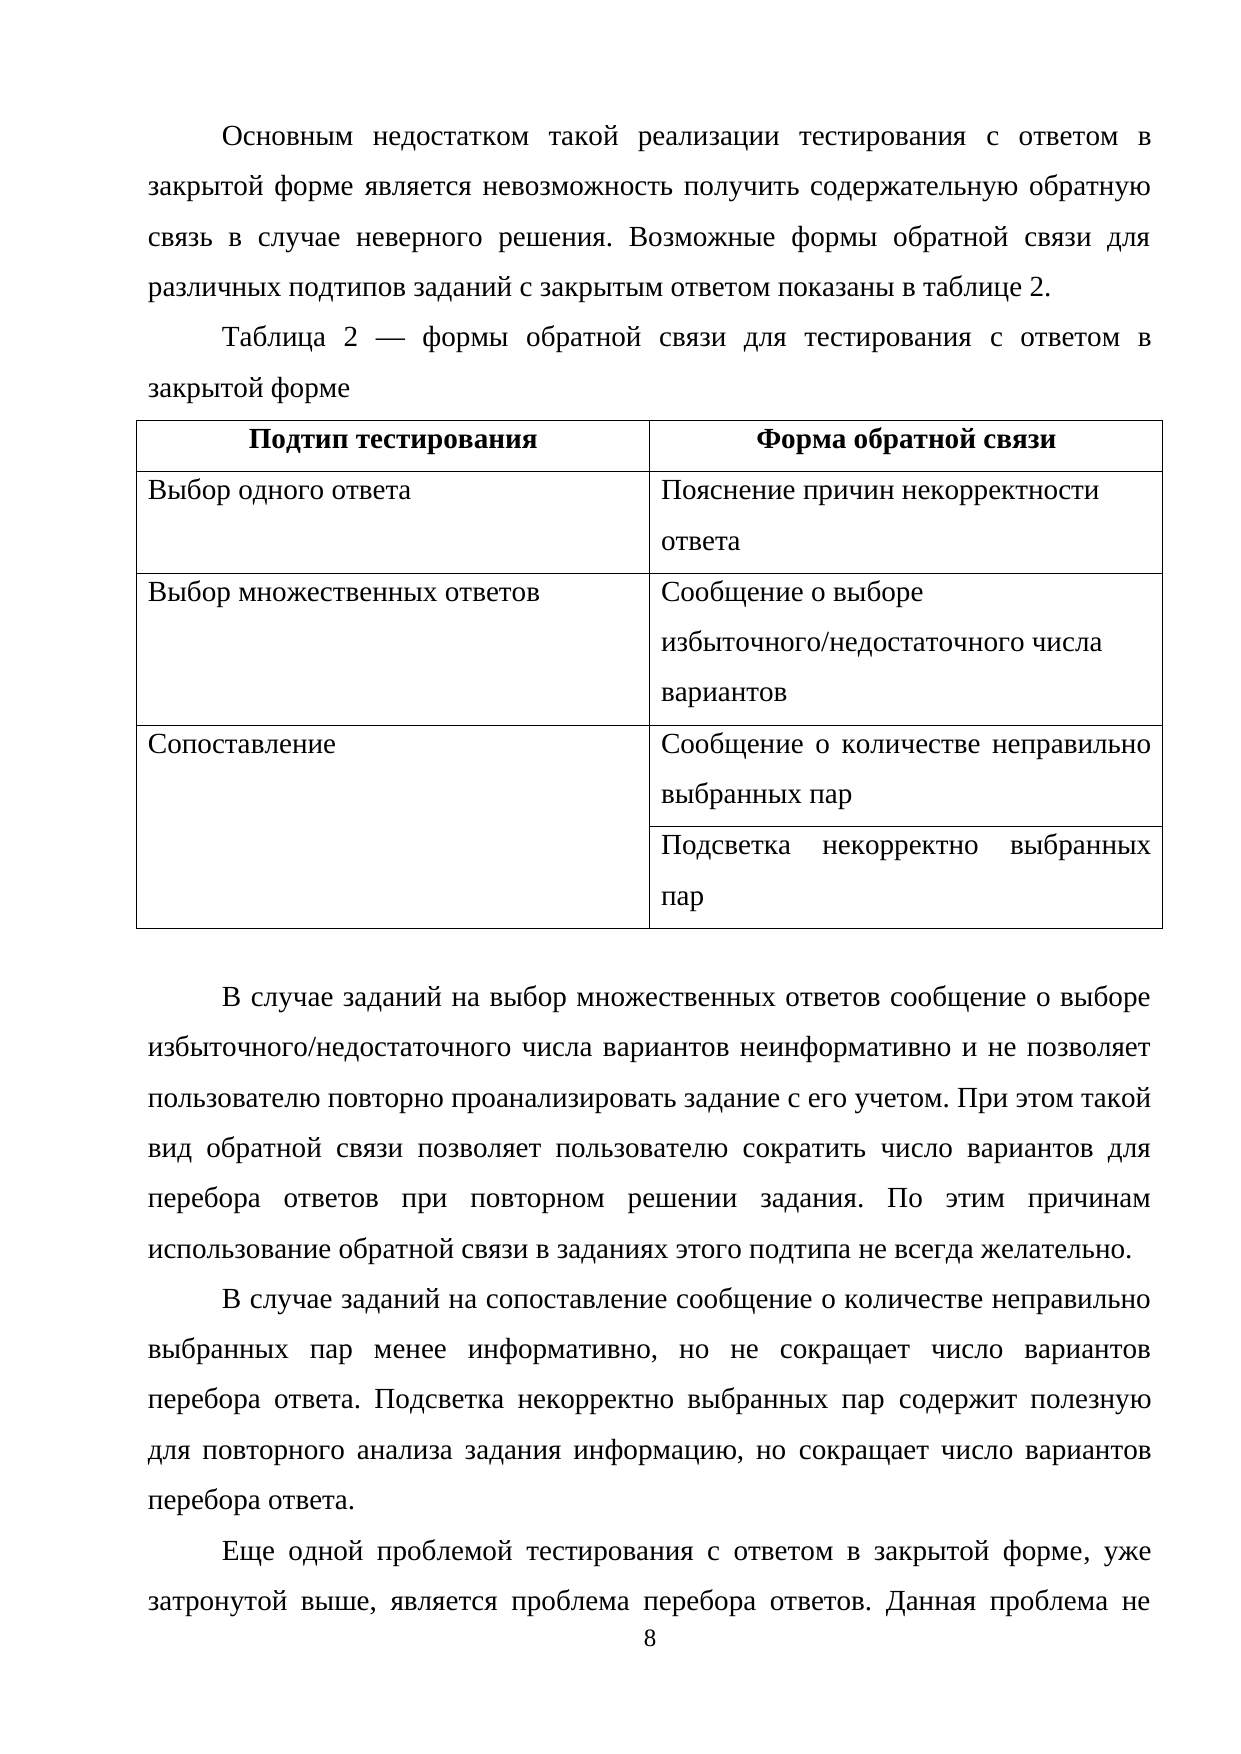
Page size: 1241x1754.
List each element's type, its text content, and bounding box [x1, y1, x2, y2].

table_cell Сообщение о количестве неправильно выбранных пар [650, 726, 1162, 826]
table_header Подтип тестирования [137, 421, 649, 471]
table_cell Выбор одного ответа [137, 472, 649, 573]
text В случае заданий на выбор множественных ответов сообщение о выборе избыточного/недостаточного числа вариантов неинформативно и не позволяет пользователю повторно проанализировать задание с его учетом. При этом такой вид обратной связи позволяет пользователю сократить число вариантов для перебора ответов при повторном решении задания. По этим причинам использование обратной связи в заданиях этого подтипа не всегда желательно. [148, 979, 1152, 1264]
text Таблица 2 — формы обратной связи для тестирования с ответом в закрытой форме [148, 319, 1152, 403]
table_cell Подсветка некорректно выбранных пар [650, 827, 1162, 928]
table_header Форма обратной связи [650, 421, 1162, 471]
table_cell Выбор множественных ответов [137, 574, 649, 725]
table_cell Сопоставление [137, 726, 649, 928]
table_cell Сообщение о выборе избыточного/недостаточного числа вариантов [650, 574, 1162, 725]
table_cell Пояснение причин некорректности ответа [650, 472, 1162, 573]
text В случае заданий на сопоставление сообщение о количестве неправильно выбранных пар менее информативно, но не сокращает число вариантов перебора ответа. Подсветка некорректно выбранных пар содержит полезную для повторного анализа задания информацию, но сокращает число вариантов перебора ответа. [148, 1281, 1152, 1516]
text Основным недостатком такой реализации тестирования с ответом в закрытой форме является невозможность получить содержательную обратную связь в случае неверного решения. Возможные формы обратной связи для различных подтипов заданий с закрытым ответом показаны в таблице 2. [148, 118, 1152, 303]
